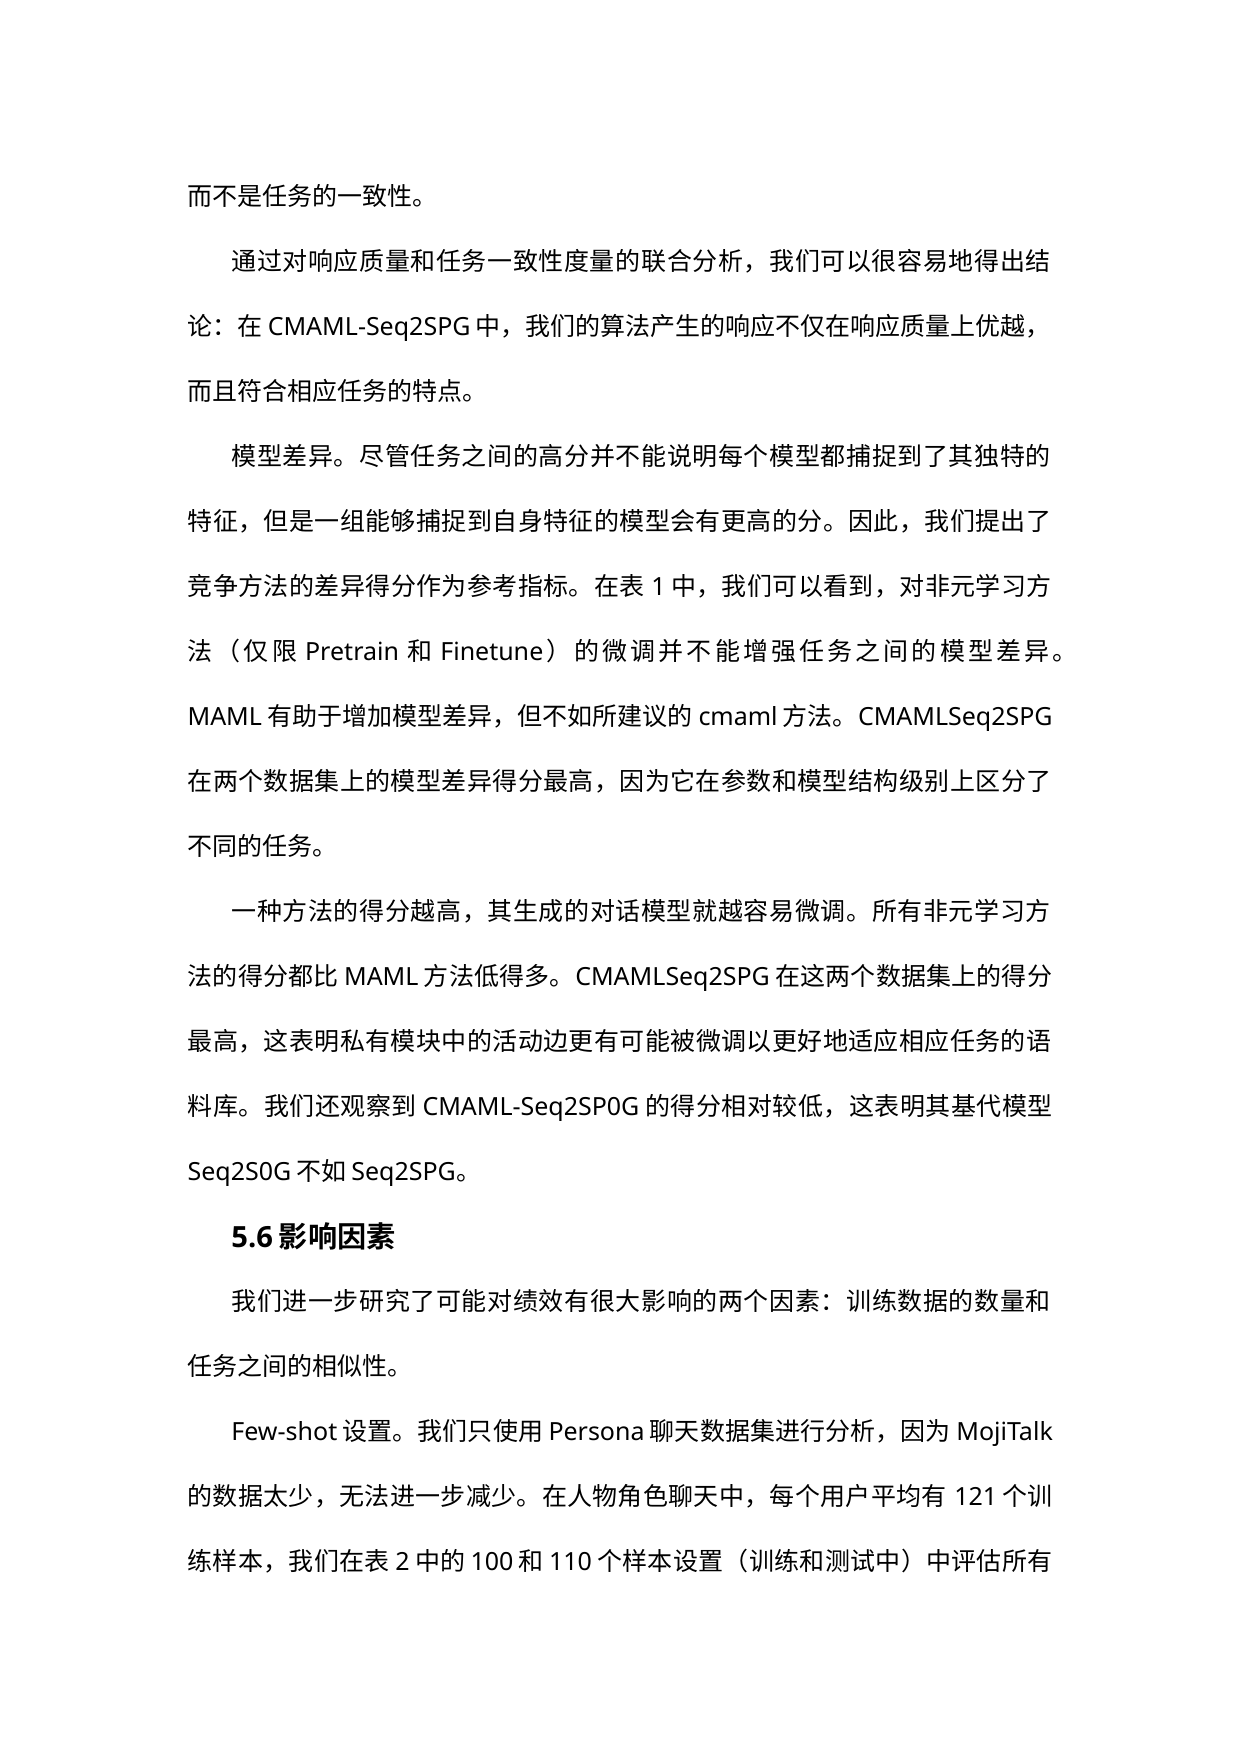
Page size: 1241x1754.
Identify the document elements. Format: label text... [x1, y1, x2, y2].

text 通过对响应质量和任务一致性度量的联合分析，我们可以很容易地得出结论：在CMAML-Seq2SPG中，我们的算法产生的响应不仅在响应质量上优越，而且符合相应任务的特点。 [187, 227, 1053, 422]
text 模型差异。尽管任务之间的高分并不能说明每个模型都捕捉到了其独特的特征，但是一组能够捕捉到自身特征的模型会有更高的分。因此，我们提出了竞争方法的差异得分作为参考指标。在表1中，我们可以看到，对非元学习方法（仅限Pretrain和Finetune）的微调并不能增强任务之间的模型差异。MAML有助于增加模型差异，但不如所建议的cmaml方法。CMAMLSeq2SPG在两个数据集上的模型差异得分最高，因为它在参数和模型结构级别上区分了不同的任务。 [187, 422, 1053, 877]
text 5.6影响因素 [187, 1202, 1053, 1267]
text 一种方法的得分越高，其生成的对话模型就越容易微调。所有非元学习方法的得分都比MAML方法低得多。CMAMLSeq2SPG在这两个数据集上的得分最高，这表明私有模块中的活动边更有可能被微调以更好地适应相应任务的语料库。我们还观察到CMAML-Seq2SP0G的得分相对较低，这表明其基代模型Seq2S0G不如Seq2SPG。 [187, 877, 1053, 1202]
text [187, 1397, 1053, 1592]
text 我们进一步研究了可能对绩效有很大影响的两个因素：训练数据的数量和任务之间的相似性。 [187, 1267, 1053, 1397]
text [187, 162, 1053, 227]
